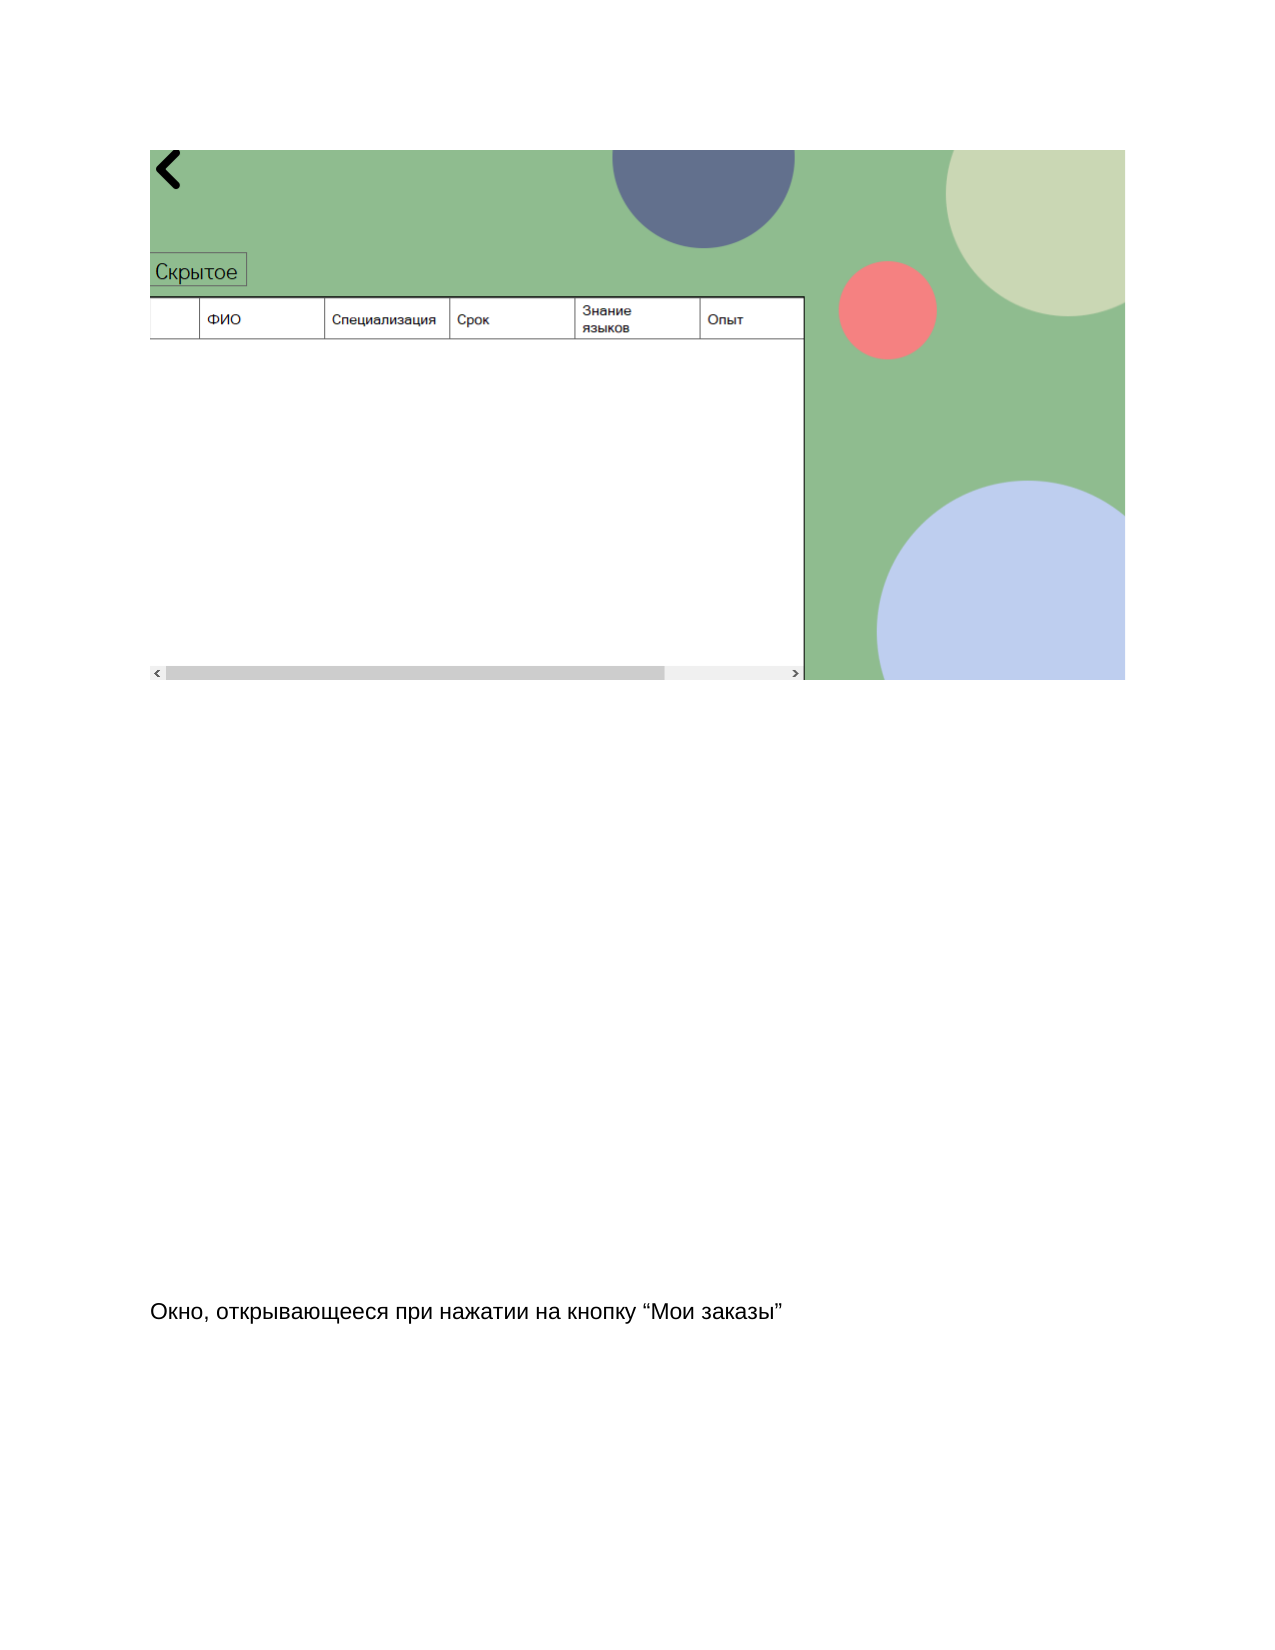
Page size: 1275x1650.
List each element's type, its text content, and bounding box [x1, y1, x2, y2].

text Окно, открывающееся при нажатии на кнопку “Мои заказы” [150, 1298, 1125, 1324]
picture [150, 150, 1125, 680]
